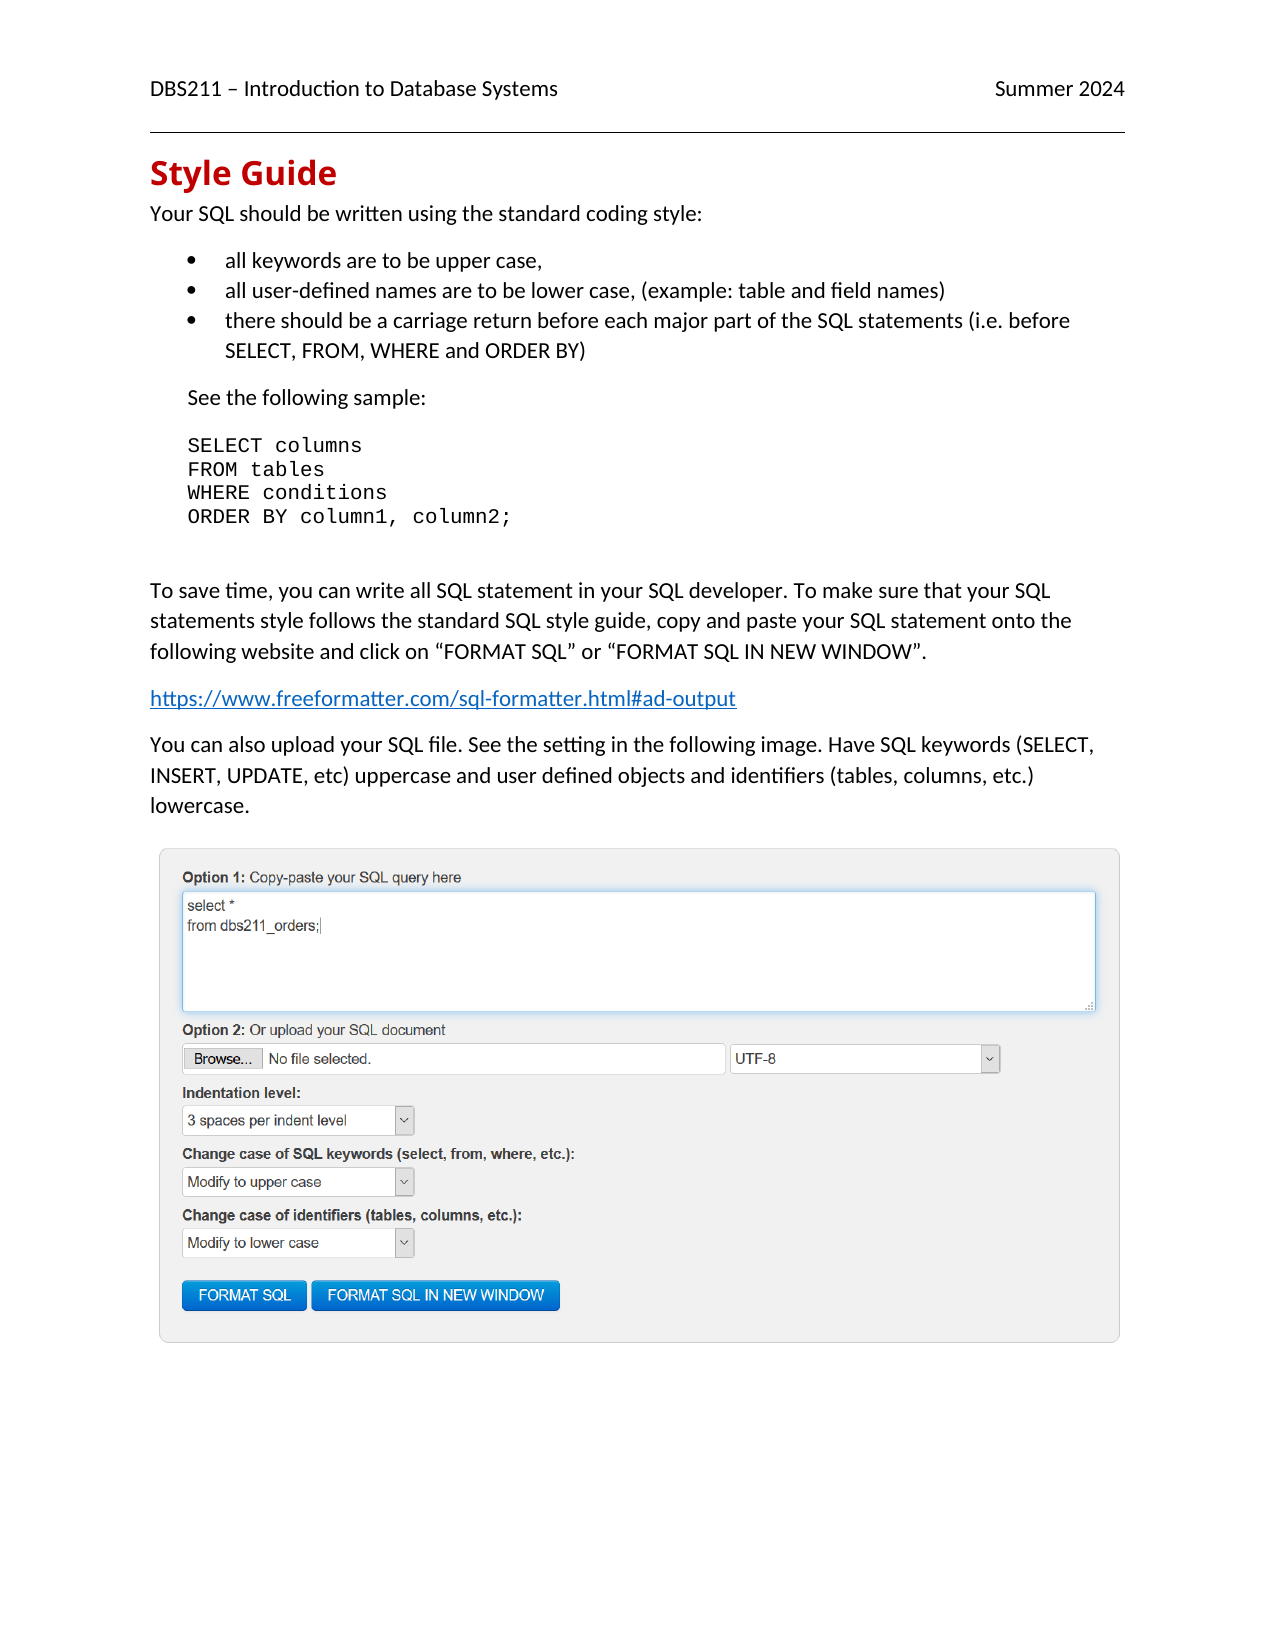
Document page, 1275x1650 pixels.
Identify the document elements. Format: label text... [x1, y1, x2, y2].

text WHERE conditions [150, 482, 1125, 506]
text See the following sample: [187, 383, 1125, 411]
text SELECT columns [187, 435, 1125, 459]
text ORDER BY column1, column2; [150, 506, 1125, 529]
text To save time, you can write all SQL statement in your SQL developer. To make sure that your SQL statements style follows the standard SQL style guide, copy and paste your SQL statement onto the following website and click on “FORMAT SQL” or “FORMAT SQL IN NEW WINDOW”. [150, 576, 1125, 665]
text FROM tables [150, 459, 1125, 482]
picture [150, 837, 1125, 1346]
text https://www.freeformatter.com/sql-formatter.html#ad-output [150, 684, 1125, 712]
list there should be a carriage return before each major part of the SQL statements (i.e. before SELECT, FROM, WHERE and ORDER BY) [187, 306, 1125, 364]
text You can also upload your SQL file. See the setting in the following image. Have SQL keywords (SELECT, INSERT, UPDATE, etc) uppercase and user defined objects and identifiers (tables, columns, etc.) lowercase. [150, 731, 1125, 819]
text Your SQL should be written using the standard coding style: [150, 199, 1125, 227]
list all user-defined names are to be lower case, (example: table and field names) [187, 276, 1125, 304]
subtitle Style Guide [150, 150, 1125, 195]
list all keywords are to be upper case, [187, 246, 1125, 274]
